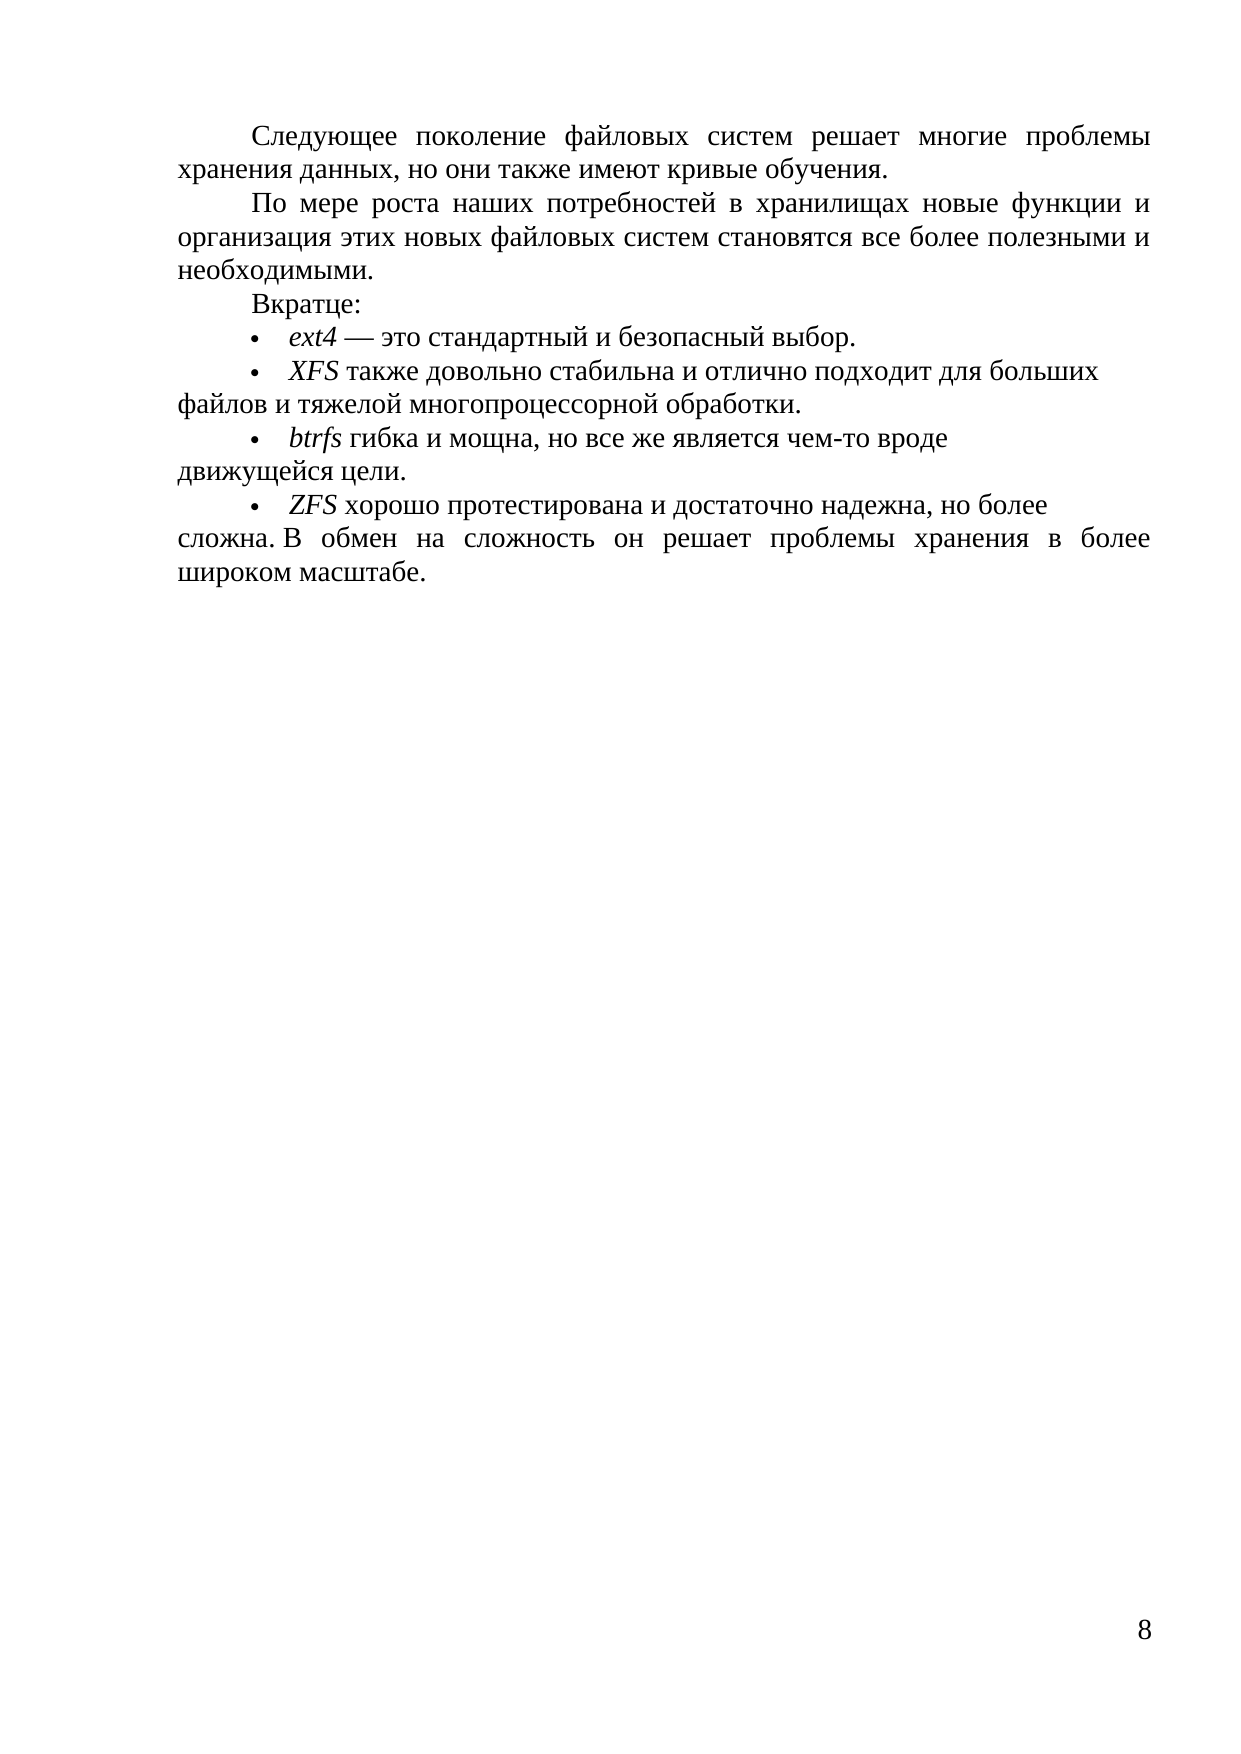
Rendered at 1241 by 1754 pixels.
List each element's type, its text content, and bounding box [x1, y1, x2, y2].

text По мере роста наших потребностей в хранилищах новые функции и организация этих новых файловых систем становятся все более полезными и необходимыми. [177, 185, 1152, 286]
list btrfs гибка и мощна, но все же является чем-то вроде [251, 420, 1152, 453]
text Следующее поколение файловых систем решает многие проблемы хранения данных, но они также имеют кривые обучения. [177, 118, 1152, 185]
list XFS также довольно стабильна и отлично подходит для больших [251, 353, 1152, 386]
text движущейся цели. [177, 453, 1152, 487]
list ZFS хорошо протестирована и достаточно надежна, но более [251, 487, 1152, 521]
list ext4 — это стандартный и безопасный выбор. [251, 319, 1152, 353]
text Вкратце: [177, 286, 1152, 319]
text сложна. В обмен на сложность он решает проблемы хранения в более широком масштабе. [177, 521, 1152, 588]
text файлов и тяжелой многопроцессорной обработки. [177, 386, 1152, 420]
